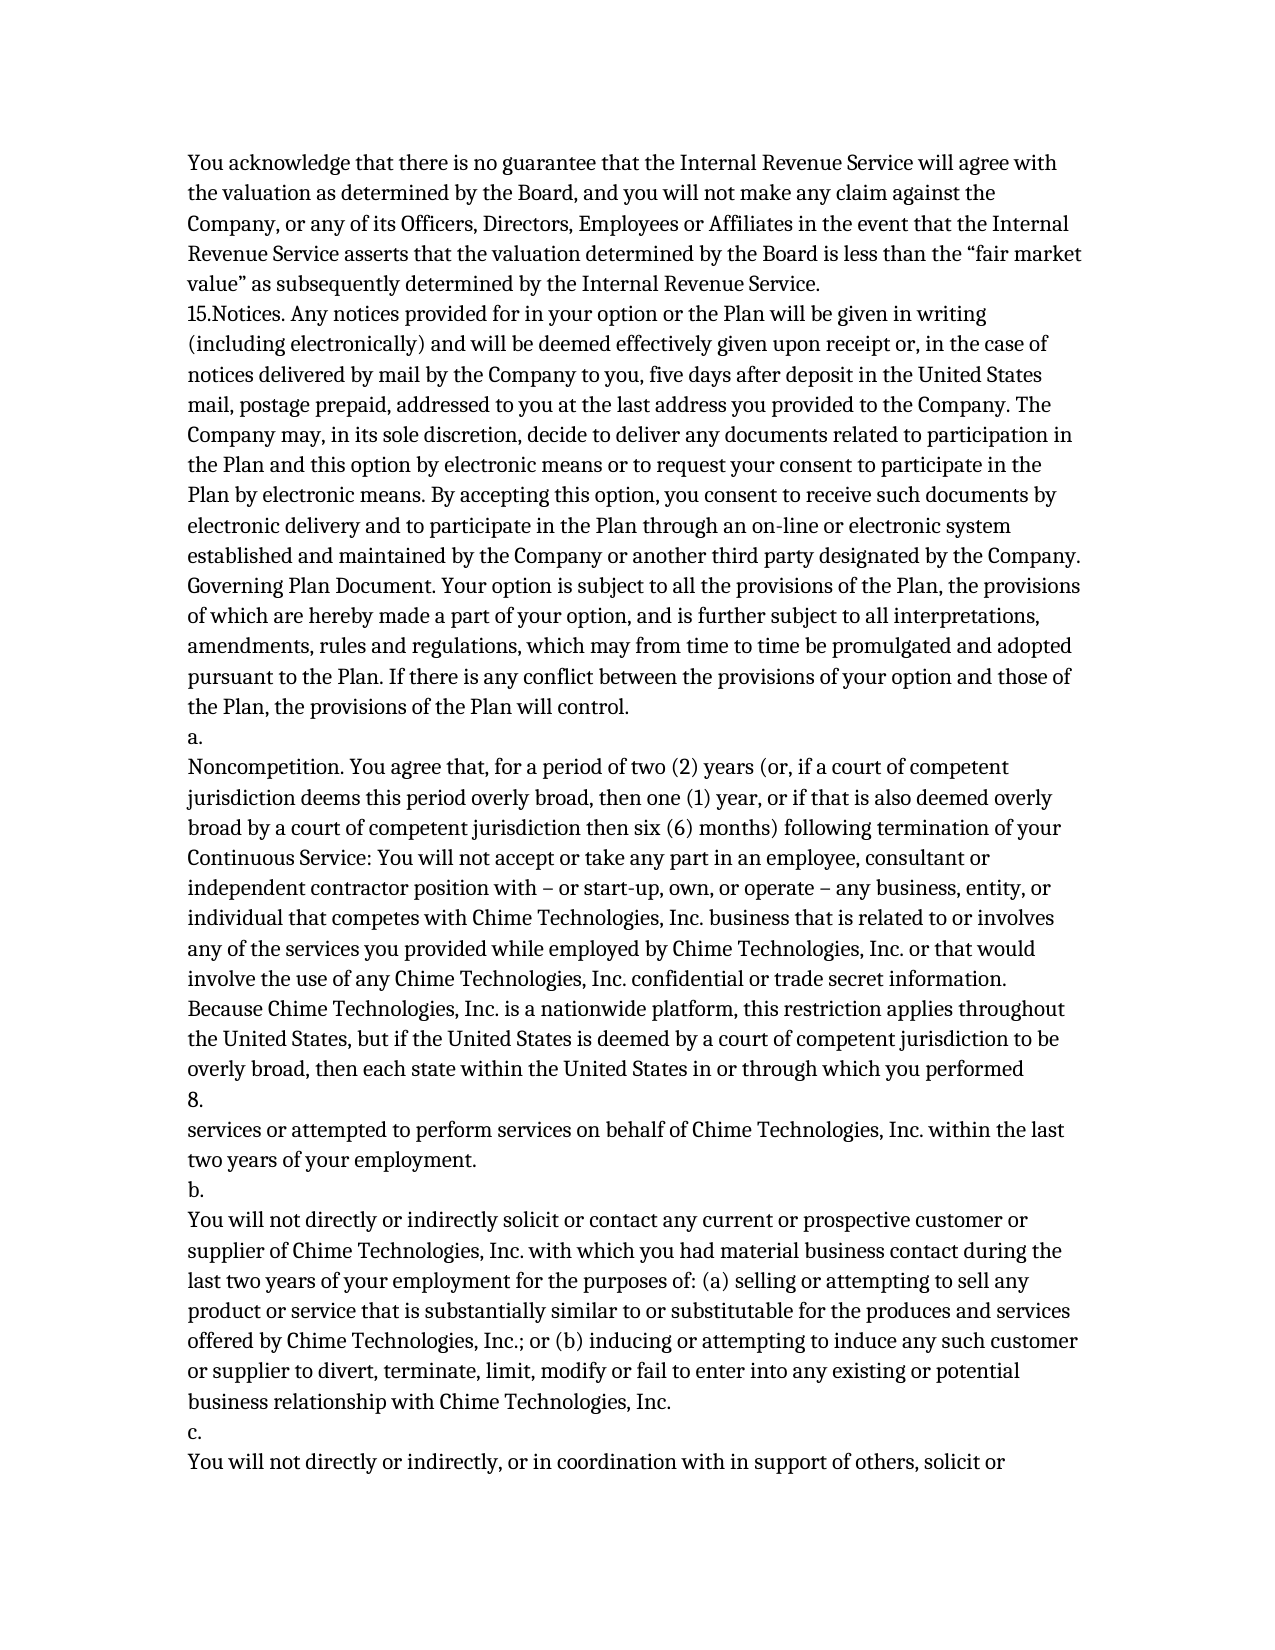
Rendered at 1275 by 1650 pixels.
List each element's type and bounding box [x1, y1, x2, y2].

text [187, 150, 1087, 1475]
